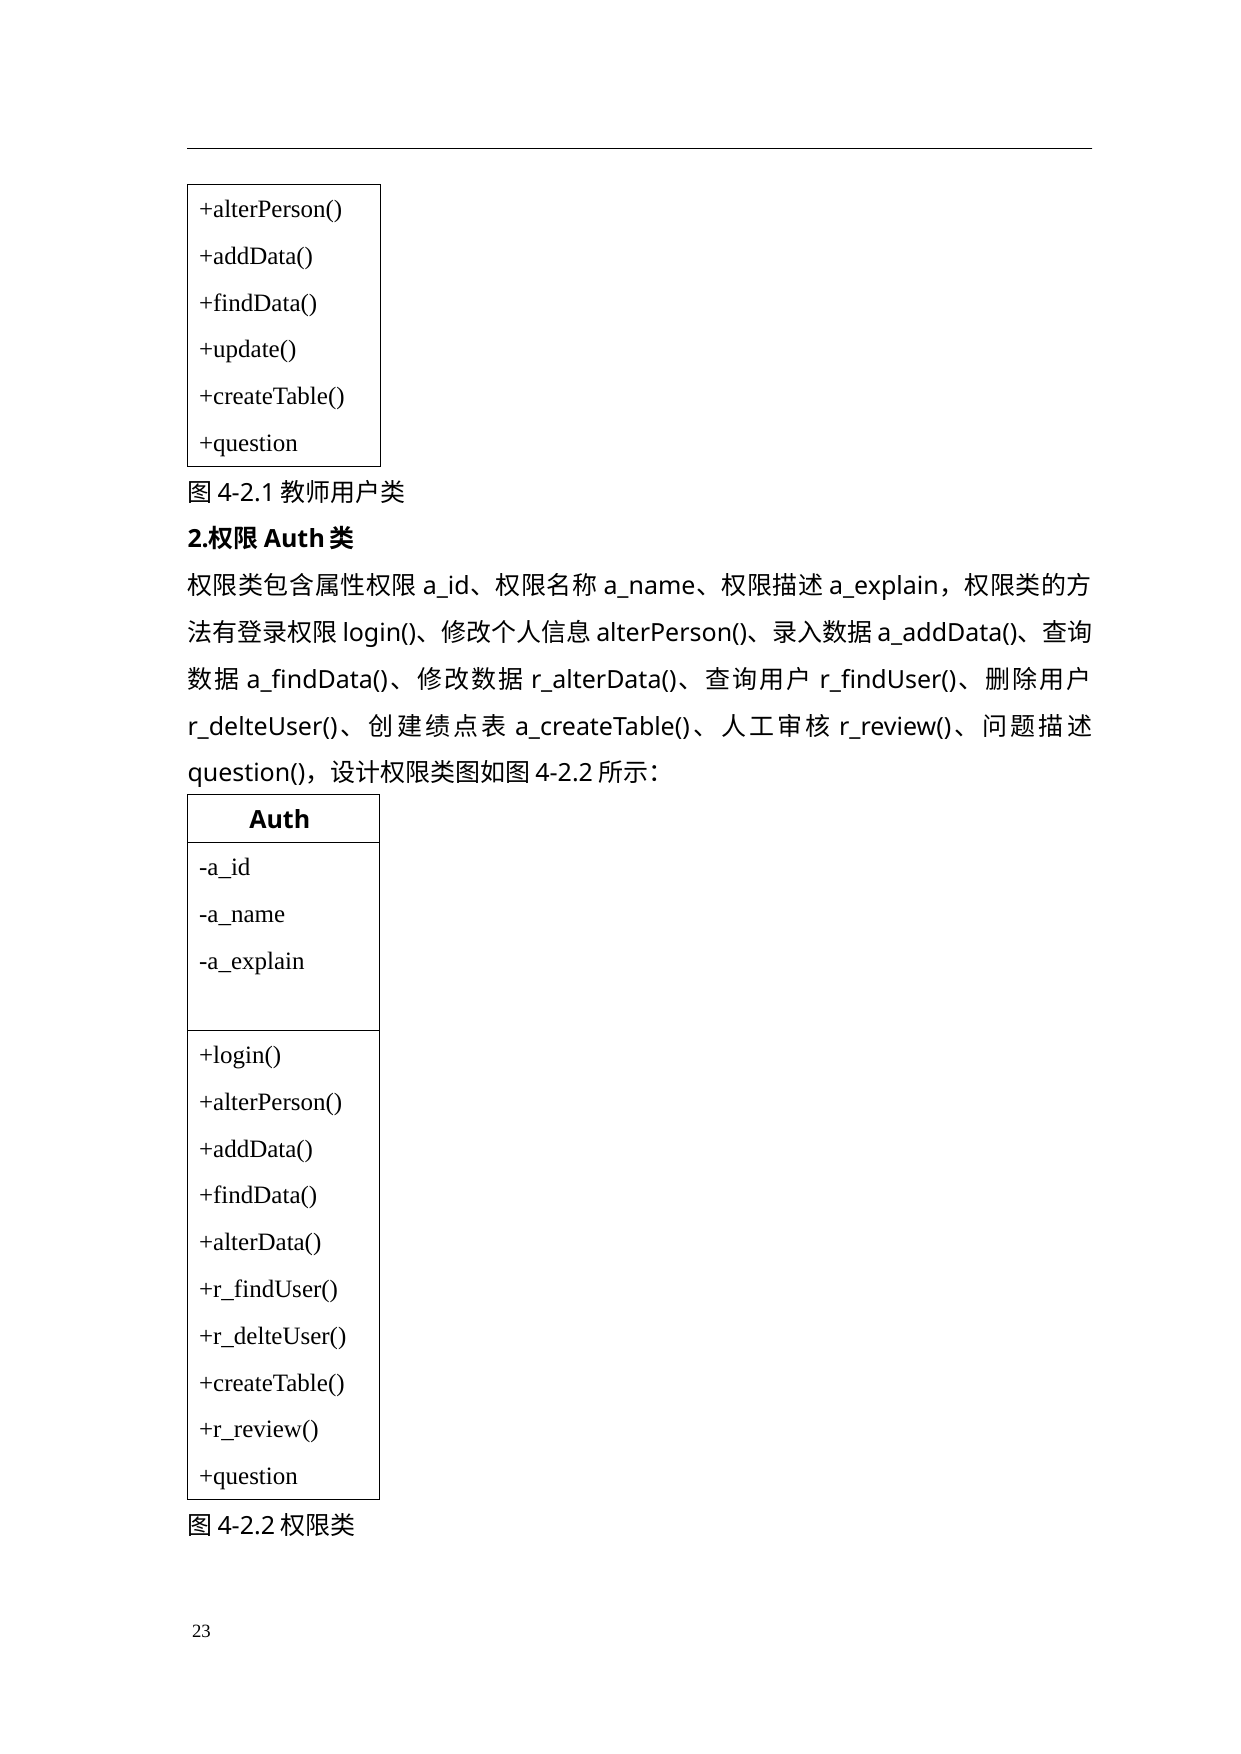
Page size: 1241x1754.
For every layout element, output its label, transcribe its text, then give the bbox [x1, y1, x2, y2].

text 2.权限Auth类 [187, 514, 1092, 561]
table_cell -a_id -a_name -a_explain [188, 843, 379, 1030]
table_header Auth [188, 795, 379, 842]
table_cell +login() +alterPerson() +addData() +findData() +update() +createTable() +question [188, 185, 380, 466]
text 图4-2.1教师用户类 [187, 467, 1092, 514]
text 图4-2.2权限类 [187, 1500, 1092, 1547]
text 权限类包含属性权限a_id、权限名称a_name、权限描述a_explain，权限类的方法有登录权限login()、修改个人信息alterPerson()、录入数据a_addData()、查询数据a_findData()、修改数据r_alterData()、查询用户r_findUser()、删除用户r_delteUser()、创建绩点表a_createTable()、人工审核r_review()、问题描述question()，设计权限类图如图4-2.2所示： [187, 561, 1092, 794]
table_cell +login() +alterPerson() +addData() +findData() +alterData() +r_findUser() +r_delteUser() +createTable() +r_review() +question [188, 1031, 379, 1499]
